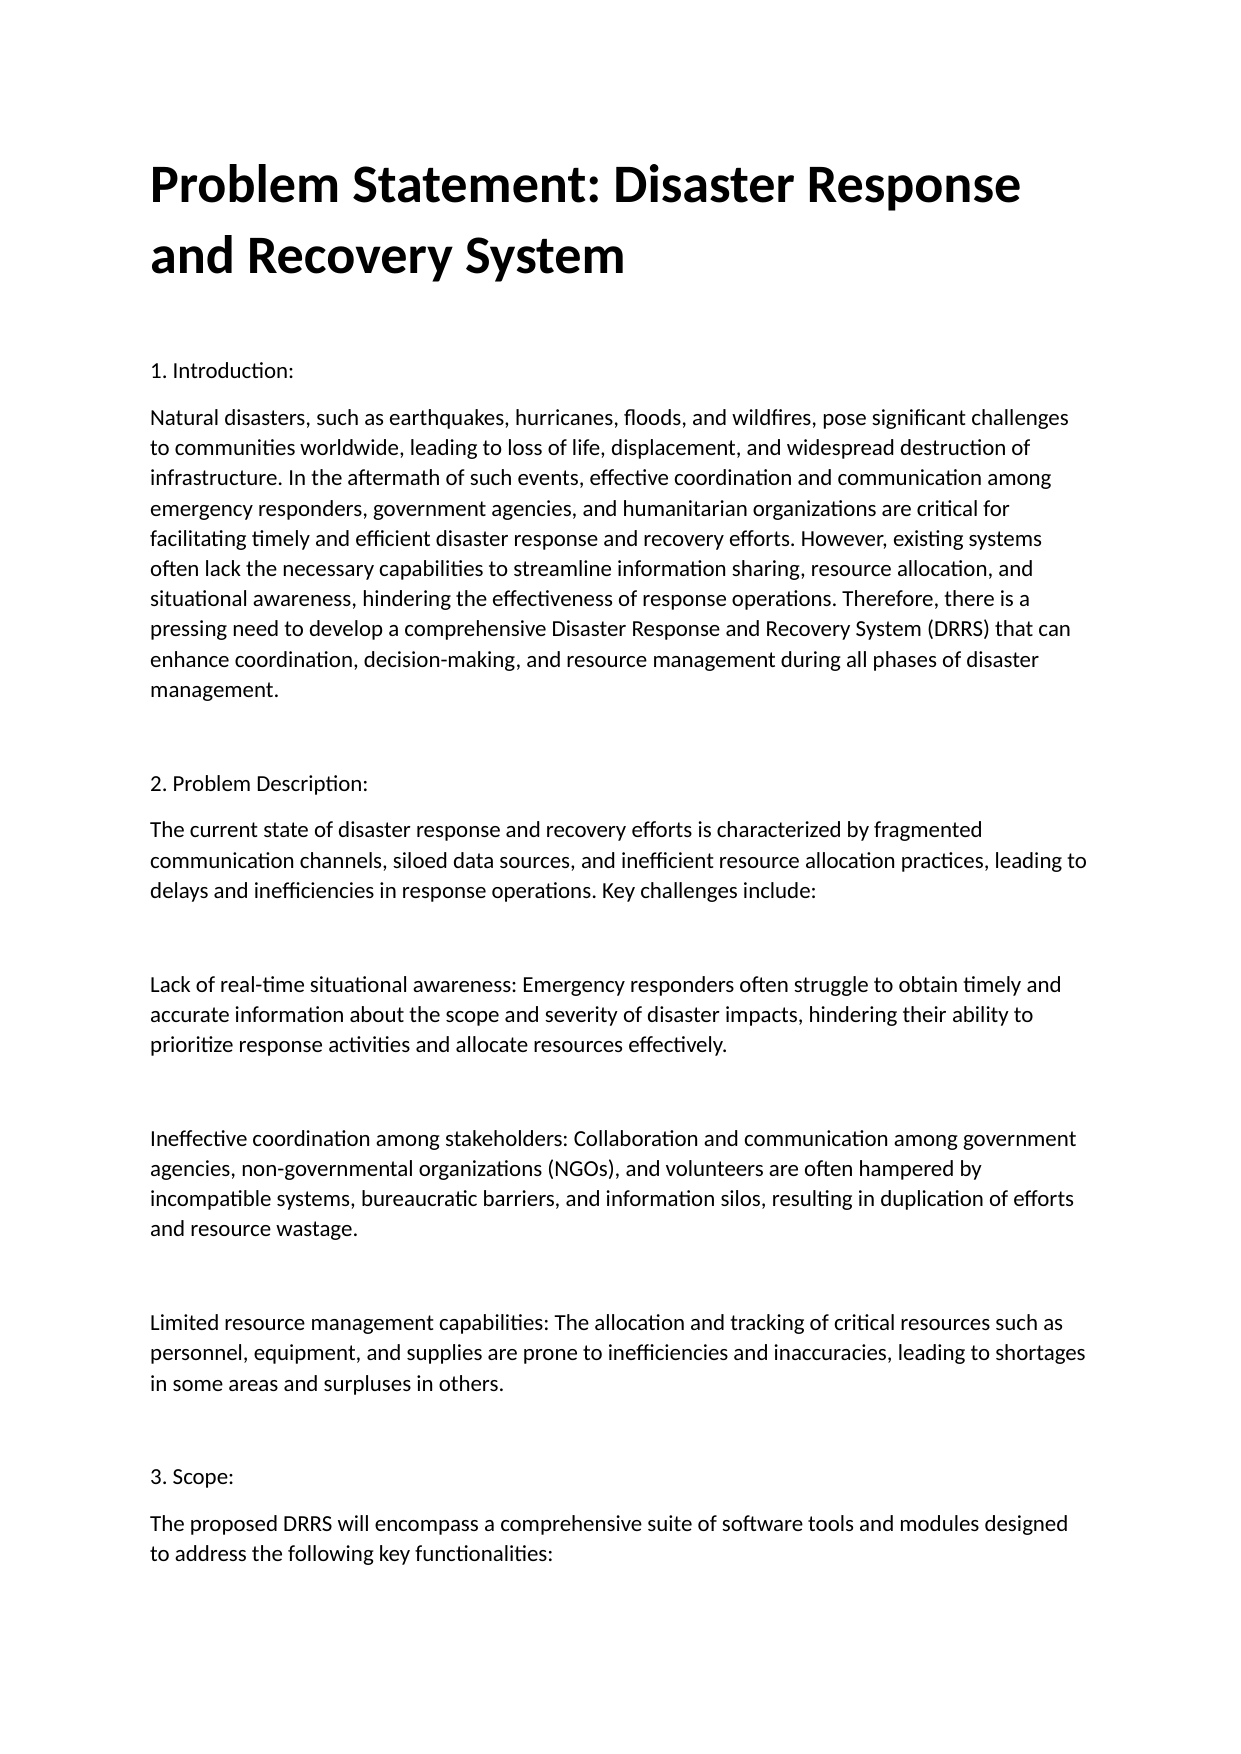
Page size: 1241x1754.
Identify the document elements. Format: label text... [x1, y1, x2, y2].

text Lack of real-time situational awareness: Emergency responders often struggle to obtain timely and accurate information about the scope and severity of disaster impacts, hindering their ability to prioritize response activities and allocate resources effectively. [150, 970, 1090, 1058]
text 2. Problem Description: [150, 769, 1090, 797]
text Limited resource management capabilities: The allocation and tracking of critical resources such as personnel, equipment, and supplies are prone to inefficiencies and inaccuracies, leading to shortages in some areas and surpluses in others. [150, 1308, 1090, 1397]
text The current state of disaster response and recovery efforts is characterized by fragmented communication channels, siloed data sources, and inefficient resource allocation practices, leading to delays and inefficiencies in response operations. Key challenges include: [150, 816, 1090, 904]
text The proposed DRRS will encompass a comprehensive suite of software tools and modules designed to address the following key functionalities: [150, 1509, 1090, 1568]
text Problem Statement: Disaster Response and Recovery System [150, 150, 1090, 287]
text Ineffective coordination among stakeholders: Collaboration and communication among government agencies, non-governmental organizations (NGOs), and volunteers are often hampered by incompatible systems, bureaucratic barriers, and information silos, resulting in duplication of efforts and resource wastage. [150, 1124, 1090, 1243]
text 3. Scope: [150, 1462, 1090, 1491]
text 1. Introduction: [150, 356, 1090, 384]
text Natural disasters, such as earthquakes, hurricanes, floods, and wildfires, pose significant challenges to communities worldwide, leading to loss of life, displacement, and widespread destruction of infrastructure. In the aftermath of such events, effective coordination and communication among emergency responders, government agencies, and humanitarian organizations are critical for facilitating timely and efficient disaster response and recovery efforts. However, existing systems often lack the necessary capabilities to streamline information sharing, resource allocation, and situational awareness, hindering the effectiveness of response operations. Therefore, there is a pressing need to develop a comprehensive Disaster Response and Recovery System (DRRS) that can enhance coordination, decision-making, and resource management during all phases of disaster management. [150, 403, 1090, 703]
